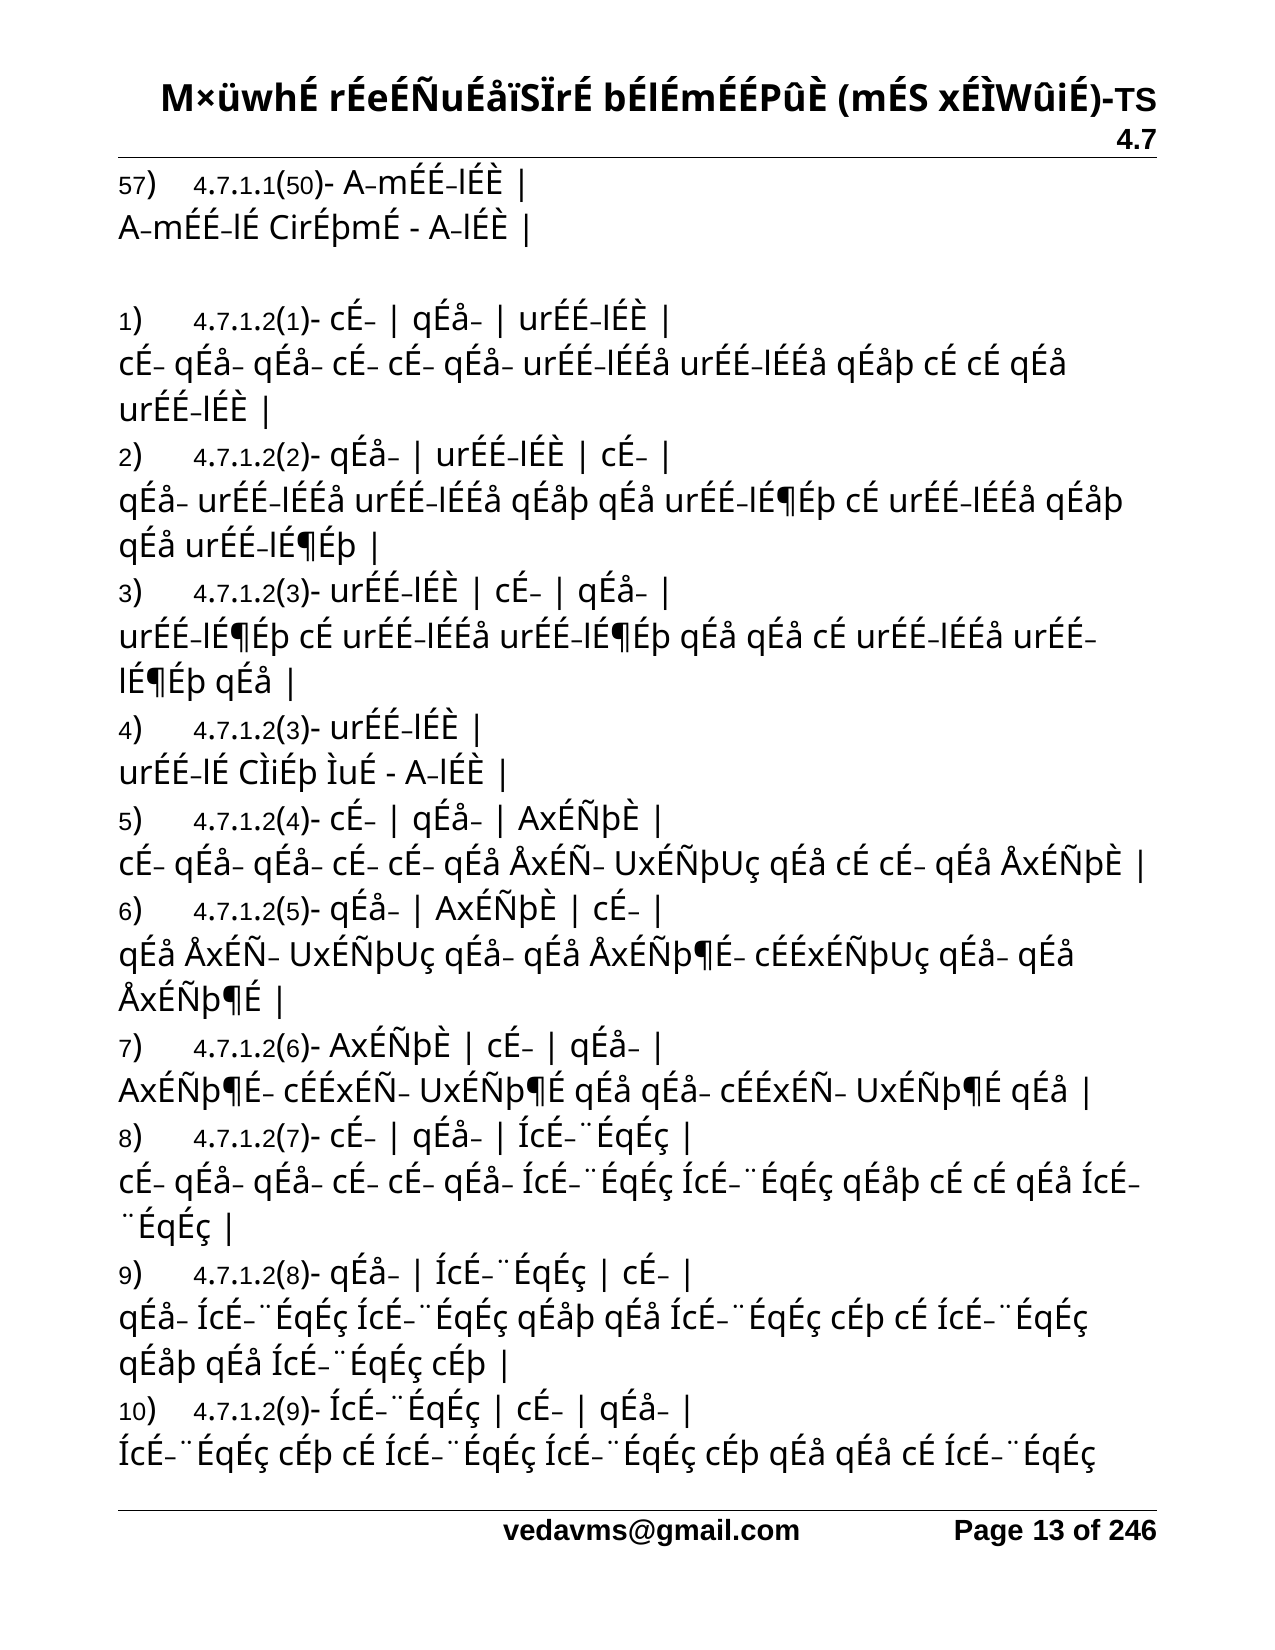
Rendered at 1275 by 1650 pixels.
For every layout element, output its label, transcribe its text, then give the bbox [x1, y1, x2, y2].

text 2) 4.7.1.2(2)- qÉå– | urÉÉ–lÉÈ | cÉ– | [118, 431, 1157, 476]
text 10) 4.7.1.2(9)- ÍcÉ–¨ÉqÉç | cÉ– | qÉå– | [118, 1385, 1157, 1430]
text AxÉÑþ¶É– cÉÉxÉÑ– UxÉÑþ¶É qÉå qÉå– cÉÉxÉÑ– UxÉÑþ¶É qÉå | [118, 1067, 1157, 1112]
text urÉÉ–lÉ CÌiÉþ ÌuÉ - A–lÉÈ | [118, 749, 1157, 794]
text A–mÉÉ–lÉ CirÉþmÉ - A–lÉÈ | [118, 204, 1157, 249]
text 6) 4.7.1.2(5)- qÉå– | AxÉÑþÈ | cÉ– | [118, 885, 1157, 931]
text qÉå ÅxÉÑ– UxÉÑþUç qÉå– qÉå ÅxÉÑþ¶É– cÉÉxÉÑþUç qÉå– qÉå ÅxÉÑþ¶É | [118, 931, 1157, 1021]
text 7) 4.7.1.2(6)- AxÉÑþÈ | cÉ– | qÉå– | [118, 1021, 1157, 1067]
text 5) 4.7.1.2(4)- cÉ– | qÉå– | AxÉÑþÈ | [118, 794, 1157, 840]
text cÉ– qÉå– qÉå– cÉ– cÉ– qÉå ÅxÉÑ– UxÉÑþUç qÉå cÉ cÉ– qÉå ÅxÉÑþÈ | [118, 840, 1157, 885]
text cÉ– qÉå– qÉå– cÉ– cÉ– qÉå– urÉÉ–lÉÉå urÉÉ–lÉÉå qÉåþ cÉ cÉ qÉå urÉÉ–lÉÈ | [118, 340, 1157, 431]
text 8) 4.7.1.2(7)- cÉ– | qÉå– | ÍcÉ–¨ÉqÉç | [118, 1112, 1157, 1158]
text 1) 4.7.1.2(1)- cÉ– | qÉå– | urÉÉ–lÉÈ | [118, 295, 1157, 340]
text 9) 4.7.1.2(8)- qÉå– | ÍcÉ–¨ÉqÉç | cÉ– | [118, 1248, 1157, 1294]
text qÉå– urÉÉ–lÉÉå urÉÉ–lÉÉå qÉåþ qÉå urÉÉ–lÉ¶Éþ cÉ urÉÉ–lÉÉå qÉåþ qÉå urÉÉ–lÉ¶Éþ | [118, 476, 1157, 567]
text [118, 1430, 1157, 1476]
text 3) 4.7.1.2(3)- urÉÉ–lÉÈ | cÉ– | qÉå– | [118, 567, 1157, 613]
text 57) 4.7.1.1(50)- A–mÉÉ–lÉÈ | [118, 158, 1157, 204]
text urÉÉ–lÉ¶Éþ cÉ urÉÉ–lÉÉå urÉÉ–lÉ¶Éþ qÉå qÉå cÉ urÉÉ–lÉÉå urÉÉ–lÉ¶Éþ qÉå | [118, 613, 1157, 703]
text 4) 4.7.1.2(3)- urÉÉ–lÉÈ | [118, 703, 1157, 749]
text cÉ– qÉå– qÉå– cÉ– cÉ– qÉå– ÍcÉ–¨ÉqÉç ÍcÉ–¨ÉqÉç qÉåþ cÉ cÉ qÉå ÍcÉ–¨ÉqÉç | [118, 1158, 1157, 1248]
text qÉå– ÍcÉ–¨ÉqÉç ÍcÉ–¨ÉqÉç qÉåþ qÉå ÍcÉ–¨ÉqÉç cÉþ cÉ ÍcÉ–¨ÉqÉç qÉåþ qÉå ÍcÉ–¨ÉqÉç cÉþ | [118, 1294, 1157, 1385]
